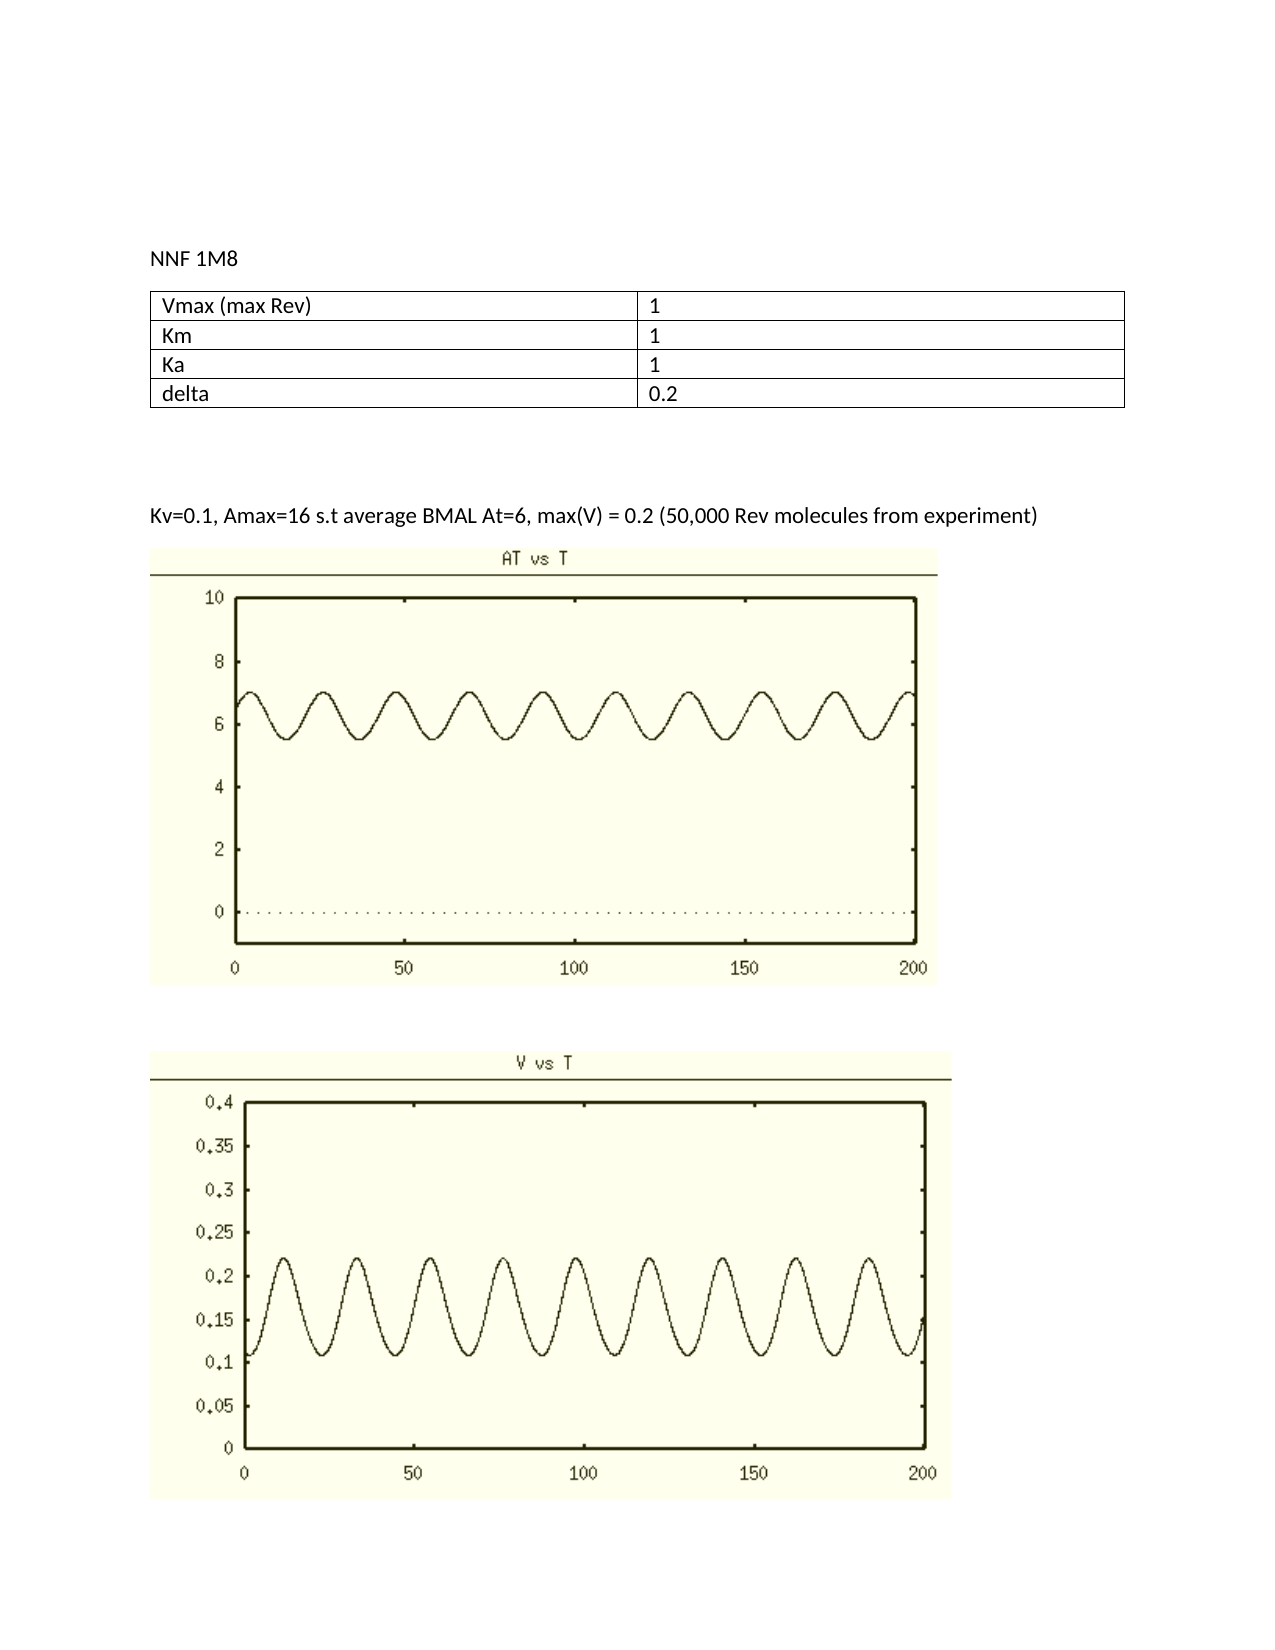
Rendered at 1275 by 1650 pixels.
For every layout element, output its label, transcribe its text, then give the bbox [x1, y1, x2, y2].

table_header 1 [638, 292, 1124, 320]
picture [150, 548, 938, 986]
picture [150, 1051, 952, 1499]
table_cell 0.2 [638, 379, 1124, 407]
table_cell delta [151, 379, 637, 407]
text NNF 1M8 [150, 244, 1125, 272]
table_cell Ka [151, 350, 637, 378]
table_cell Km [151, 321, 637, 349]
table_cell 1 [638, 321, 1124, 349]
text Kv=0.1, Amax=16 s.t average BMAL At=6, max(V) = 0.2 (50,000 Rev molecules from experiment) [150, 502, 1125, 530]
table_header Vmax (max Rev) [151, 292, 637, 320]
table_cell 1 [638, 350, 1124, 378]
